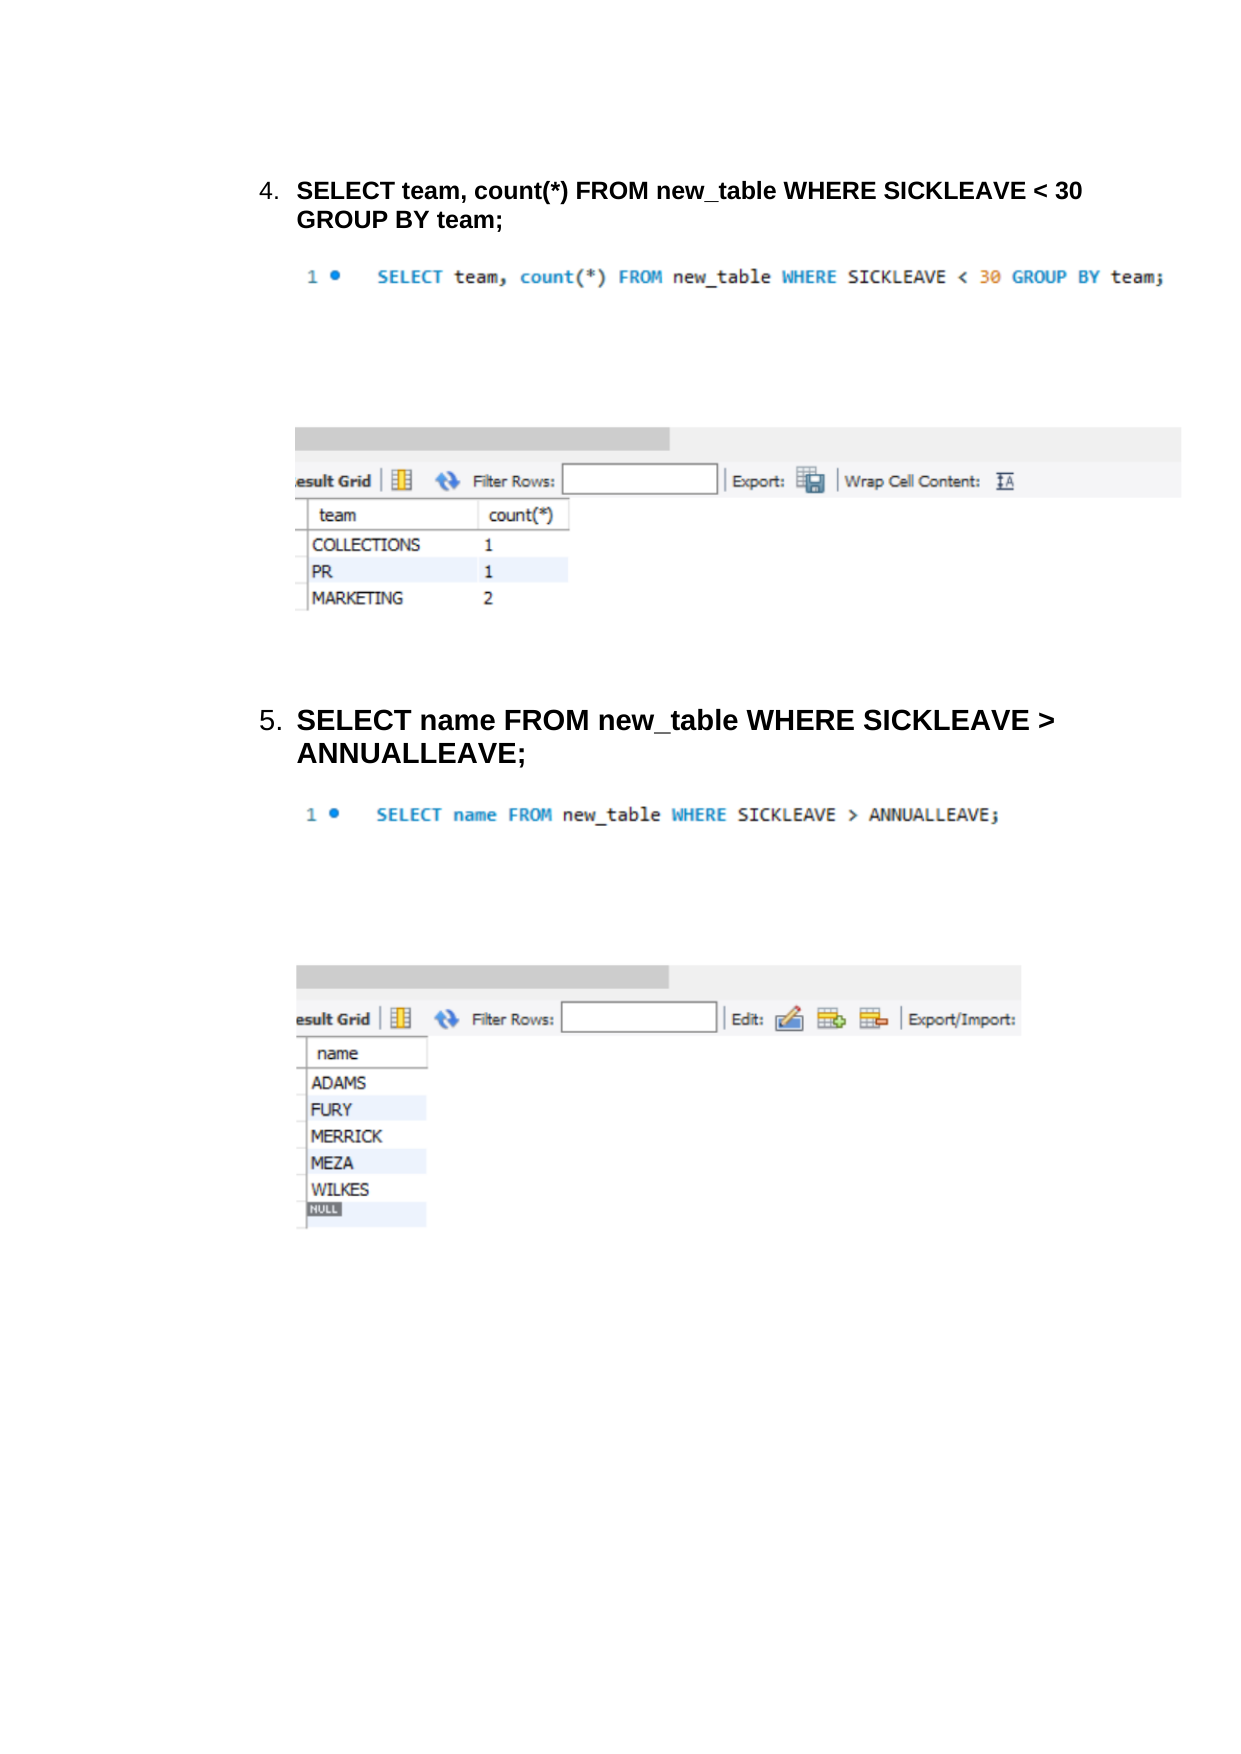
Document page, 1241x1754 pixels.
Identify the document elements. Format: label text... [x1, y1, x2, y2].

picture [295, 262, 1182, 617]
picture [296, 803, 1022, 1243]
list SELECT name FROM new_table WHERE SICKLEAVE > ANNUALLEAVE; [259, 703, 1093, 770]
list SELECT team, count(*) FROM new_table WHERE SICKLEAVE < 30 GROUP BY team; [259, 176, 1093, 234]
